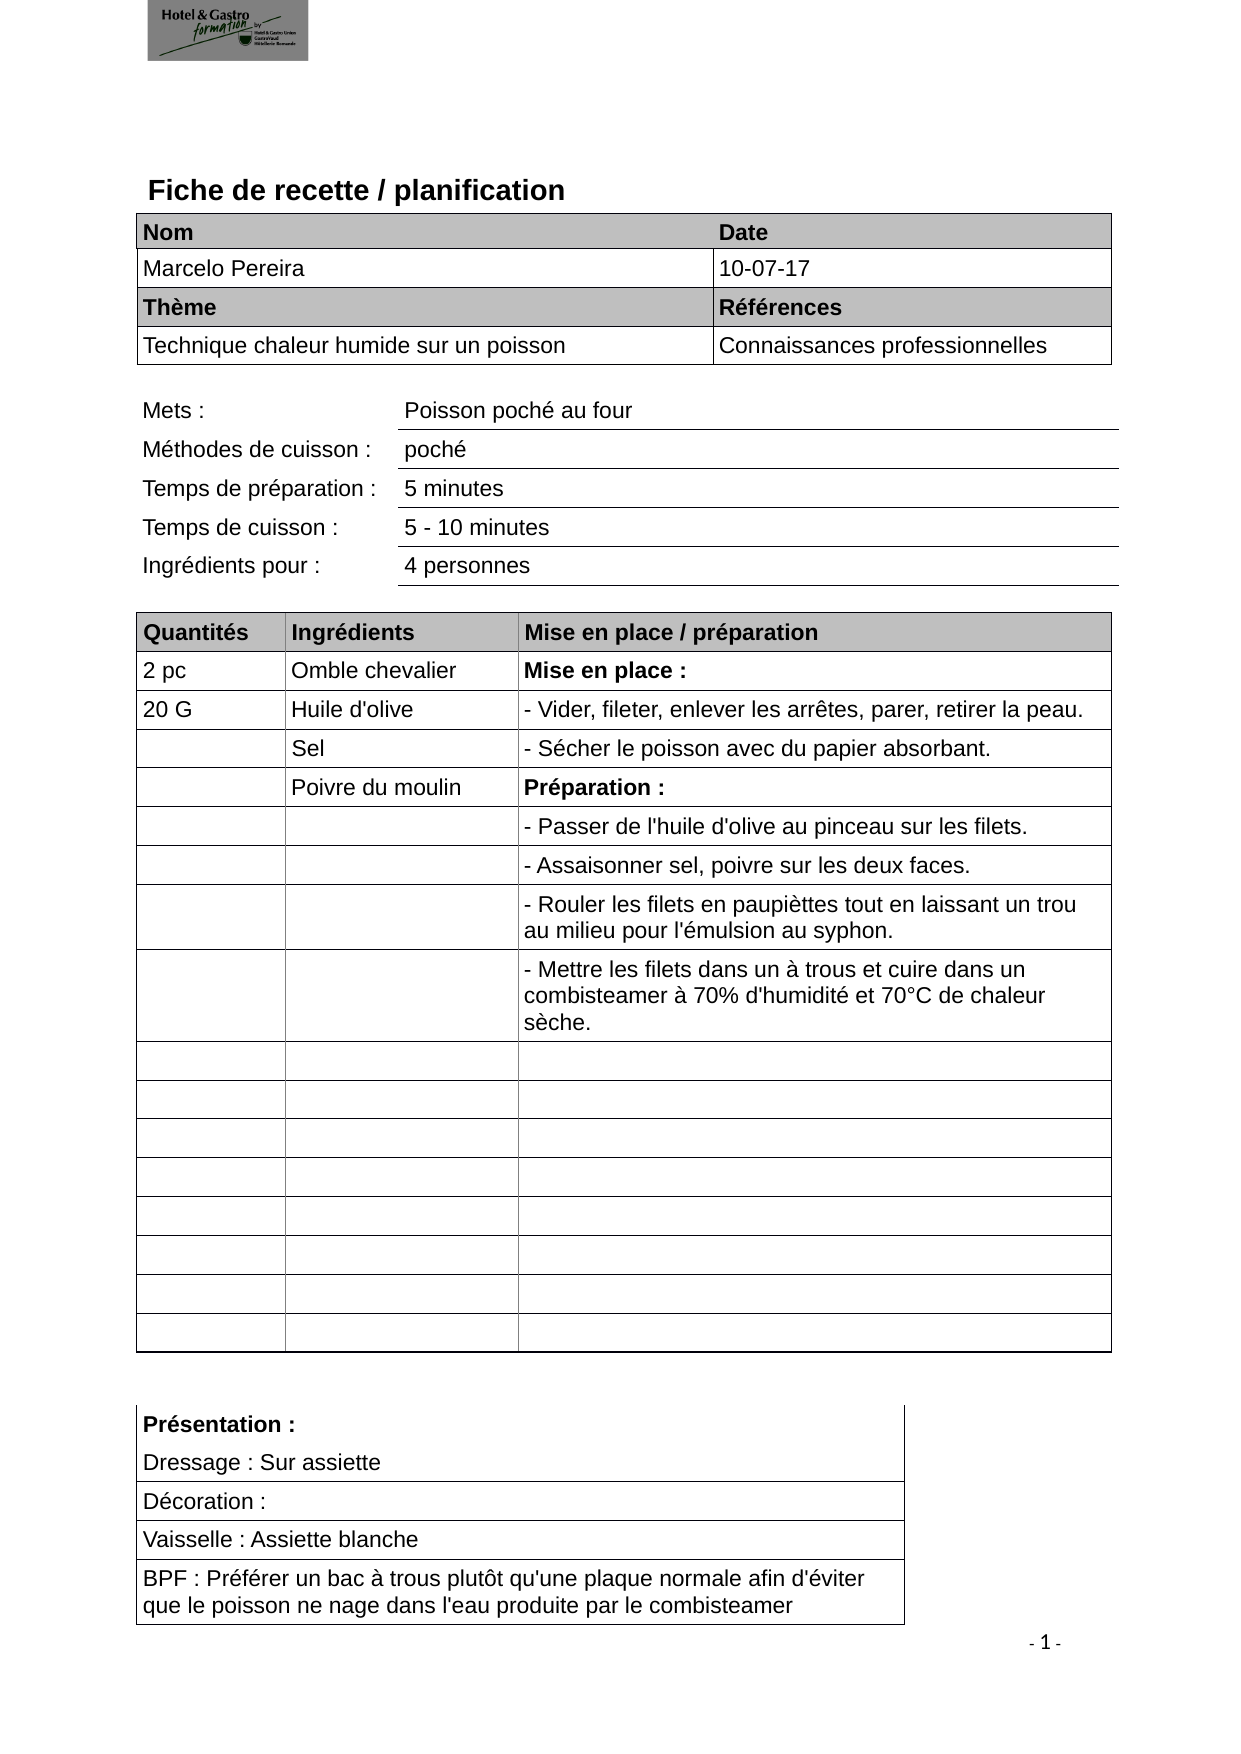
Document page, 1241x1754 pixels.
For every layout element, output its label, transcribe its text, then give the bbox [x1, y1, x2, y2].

table_cell [137, 730, 285, 767]
table_cell Préparation : [519, 768, 1111, 806]
table_cell [519, 1081, 1111, 1118]
table_cell [137, 885, 285, 949]
table_cell Vaisselle : Assiette blanche [137, 1521, 904, 1558]
table_cell Ingrédients pour : [136, 546, 398, 584]
table_cell Références [714, 288, 1111, 326]
table_cell [286, 846, 518, 884]
table_cell [137, 1042, 285, 1079]
table_cell [137, 1081, 285, 1118]
table_header Nom [137, 214, 713, 248]
table_header Mise en place / préparation [519, 613, 1111, 651]
table_cell [286, 885, 518, 949]
table_cell Dressage : Sur assiette [137, 1443, 904, 1481]
table_cell Sel [286, 730, 518, 767]
table_cell 5 minutes [398, 469, 1119, 507]
table_cell [286, 1314, 518, 1351]
table_cell poché [398, 430, 1119, 468]
table_cell - Vider, fileter, enlever les arrêtes, parer, retirer la peau. [519, 691, 1111, 728]
table_cell [519, 1314, 1111, 1351]
table_cell [137, 1236, 285, 1274]
table_cell Huile d'olive [286, 691, 518, 728]
table_cell 10-07-17 [714, 249, 1111, 287]
table_cell Décoration : [137, 1482, 904, 1520]
table_cell [286, 950, 518, 1041]
table_cell - Assaisonner sel, poivre sur les deux faces. [519, 846, 1111, 884]
table_cell - Mettre les filets dans un à trous et cuire dans un combisteamer à 70% d'humidité et 70°C de chaleur sèche. [519, 950, 1111, 1041]
table_cell [519, 1275, 1111, 1313]
table_cell [137, 1158, 285, 1196]
table_header Mets : [136, 391, 398, 429]
table_cell [286, 1158, 518, 1196]
table_cell - Rouler les filets en paupièttes tout en laissant un trou au milieu pour l'émulsion au syphon. [519, 885, 1111, 949]
table_cell [286, 807, 518, 845]
table_cell [137, 1119, 285, 1157]
table_cell Thème [138, 288, 713, 326]
text Fiche de recette / planification [148, 173, 1093, 206]
table_cell Poivre du moulin [286, 768, 518, 806]
table_header Ingrédients [286, 613, 518, 651]
table_header Date [713, 214, 1111, 248]
table_cell Temps de préparation : [136, 468, 398, 507]
table_cell Technique chaleur humide sur un poisson [138, 327, 713, 364]
table_cell 2 pc [137, 652, 285, 689]
table_cell [137, 1275, 285, 1313]
table_cell [519, 1236, 1111, 1274]
table_cell [519, 1042, 1111, 1079]
table_cell [137, 950, 285, 1041]
table_cell [137, 807, 285, 845]
table_cell [286, 1275, 518, 1313]
table_cell Marcelo Pereira [138, 249, 713, 287]
table_cell Connaissances professionnelles [714, 327, 1111, 364]
table_cell Méthodes de cuisson : [136, 429, 398, 468]
table_cell Mise en place : [519, 652, 1111, 689]
table_cell [137, 1197, 285, 1235]
table_cell [519, 1119, 1111, 1157]
table_cell 20 G [137, 691, 285, 728]
table_cell [286, 1081, 518, 1118]
table_cell [286, 1042, 518, 1079]
table_cell [137, 1314, 285, 1351]
table_cell [519, 1197, 1111, 1235]
table_cell [286, 1197, 518, 1235]
table_header Quantités [137, 613, 285, 651]
table_cell [137, 768, 285, 806]
table_cell [286, 1236, 518, 1274]
table_cell Temps de cuisson : [136, 507, 398, 546]
table_cell - Passer de l'huile d'olive au pinceau sur les filets. [519, 807, 1111, 845]
table_cell [286, 1119, 518, 1157]
table_cell BPF : Préférer un bac à trous plutôt qu'une plaque normale afin d'éviter que le poisson ne nage dans l'eau produite par le combisteamer [137, 1560, 904, 1624]
table_header Poisson poché au four [398, 391, 1119, 429]
table_cell [137, 846, 285, 884]
table_cell 5 - 10 minutes [398, 508, 1119, 546]
table_cell Omble chevalier [286, 652, 518, 689]
table_header Présentation : [137, 1405, 904, 1443]
table_cell [519, 1158, 1111, 1196]
table_cell - Sécher le poisson avec du papier absorbant. [519, 730, 1111, 767]
table_cell 4 personnes [398, 547, 1119, 584]
